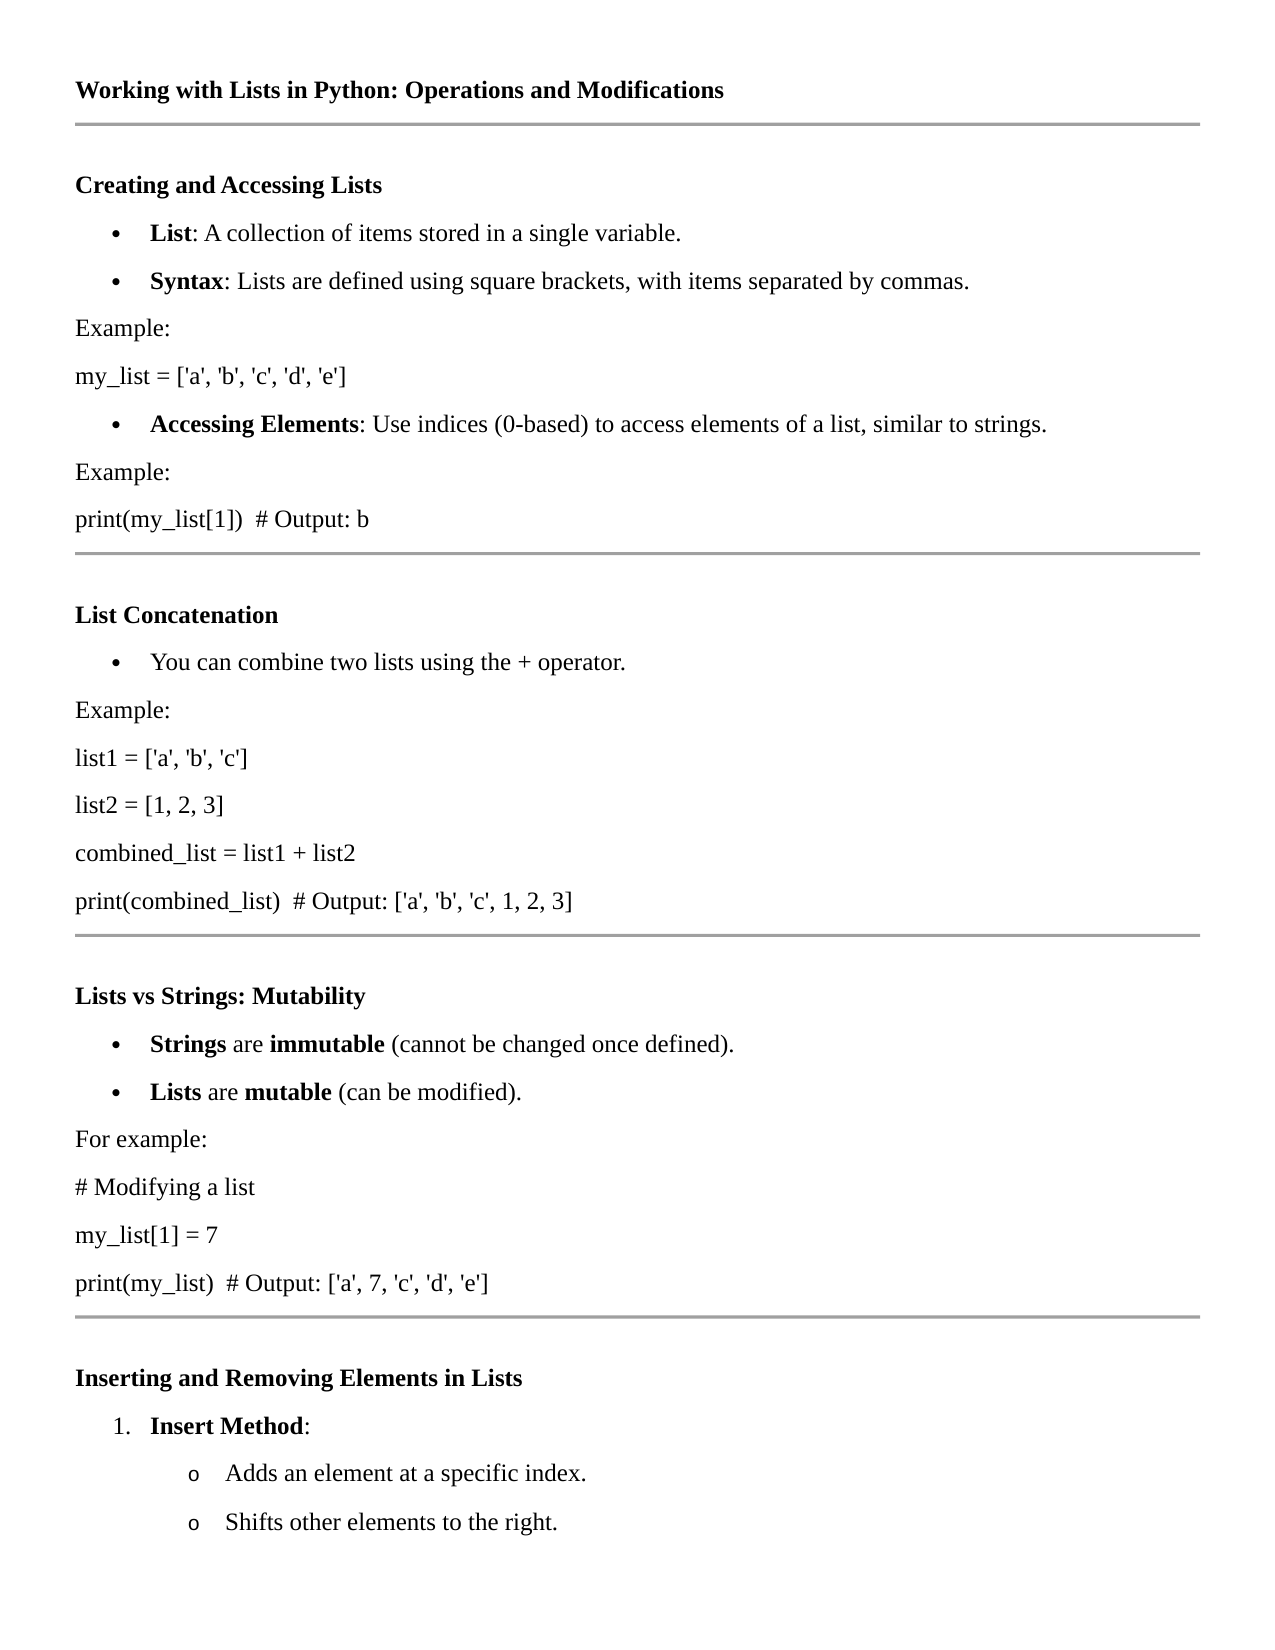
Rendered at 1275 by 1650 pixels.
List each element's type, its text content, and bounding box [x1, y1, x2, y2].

text Example: [75, 695, 1200, 724]
text print(combined_list) # Output: ['a', 'b', 'c', 1, 2, 3] [75, 886, 1200, 915]
text print(my_list[1]) # Output: b [75, 504, 1200, 533]
list List: A collection of items stored in a single variable. [112, 218, 1200, 247]
text Inserting and Removing Elements in Lists [75, 1363, 1200, 1392]
text list1 = ['a', 'b', 'c'] [75, 743, 1200, 772]
list Syntax: Lists are defined using square brackets, with items separated by commas. [112, 266, 1200, 294]
text combined_list = list1 + list2 [75, 838, 1200, 867]
text Example: [75, 457, 1200, 485]
text Creating and Accessing Lists [75, 170, 1200, 199]
text my_list = ['a', 'b', 'c', 'd', 'e'] [75, 361, 1200, 390]
list Shifts other elements to the right. [187, 1507, 1200, 1537]
text list2 = [1, 2, 3] [75, 791, 1200, 819]
list Adds an element at a specific index. [187, 1458, 1200, 1488]
text List Concatenation [75, 600, 1200, 628]
text Example: [75, 313, 1200, 342]
list Accessing Elements: Use indices (0-based) to access elements of a list, similar to strings. [112, 409, 1200, 438]
list Lists are mutable (can be modified). [112, 1077, 1200, 1106]
text For example: [75, 1124, 1200, 1153]
text Working with Lists in Python: Operations and Modifications [75, 75, 1200, 104]
text # Modifying a list [75, 1172, 1200, 1201]
list Insert Method: [112, 1411, 1200, 1439]
text print(my_list) # Output: ['a', 7, 'c', 'd', 'e'] [75, 1268, 1200, 1296]
text my_list[1] = 7 [75, 1220, 1200, 1249]
list You can combine two lists using the + operator. [112, 647, 1200, 676]
text Lists vs Strings: Mutability [75, 981, 1200, 1010]
list Strings are immutable (cannot be changed once defined). [112, 1029, 1200, 1058]
